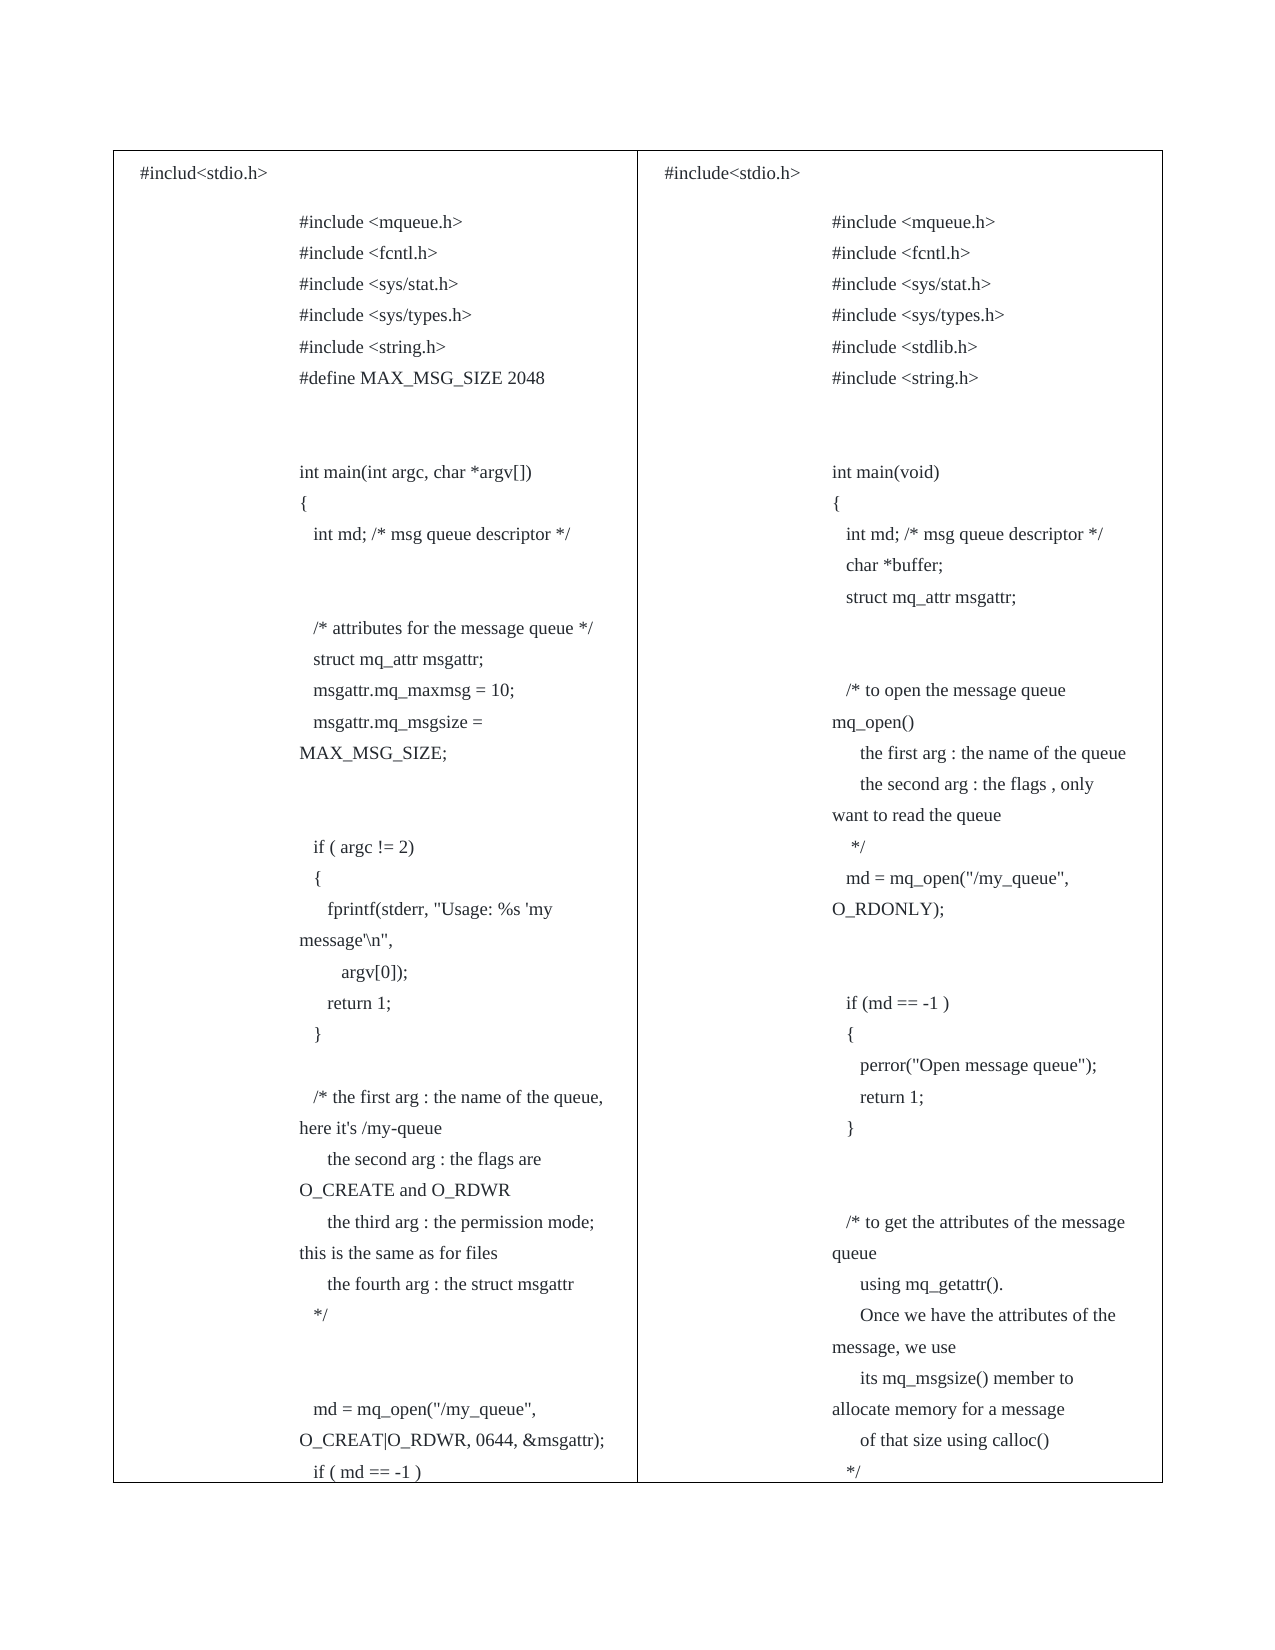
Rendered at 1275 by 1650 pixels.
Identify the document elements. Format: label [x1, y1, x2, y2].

table_header [114, 151, 637, 1482]
table_header [638, 151, 1162, 1482]
